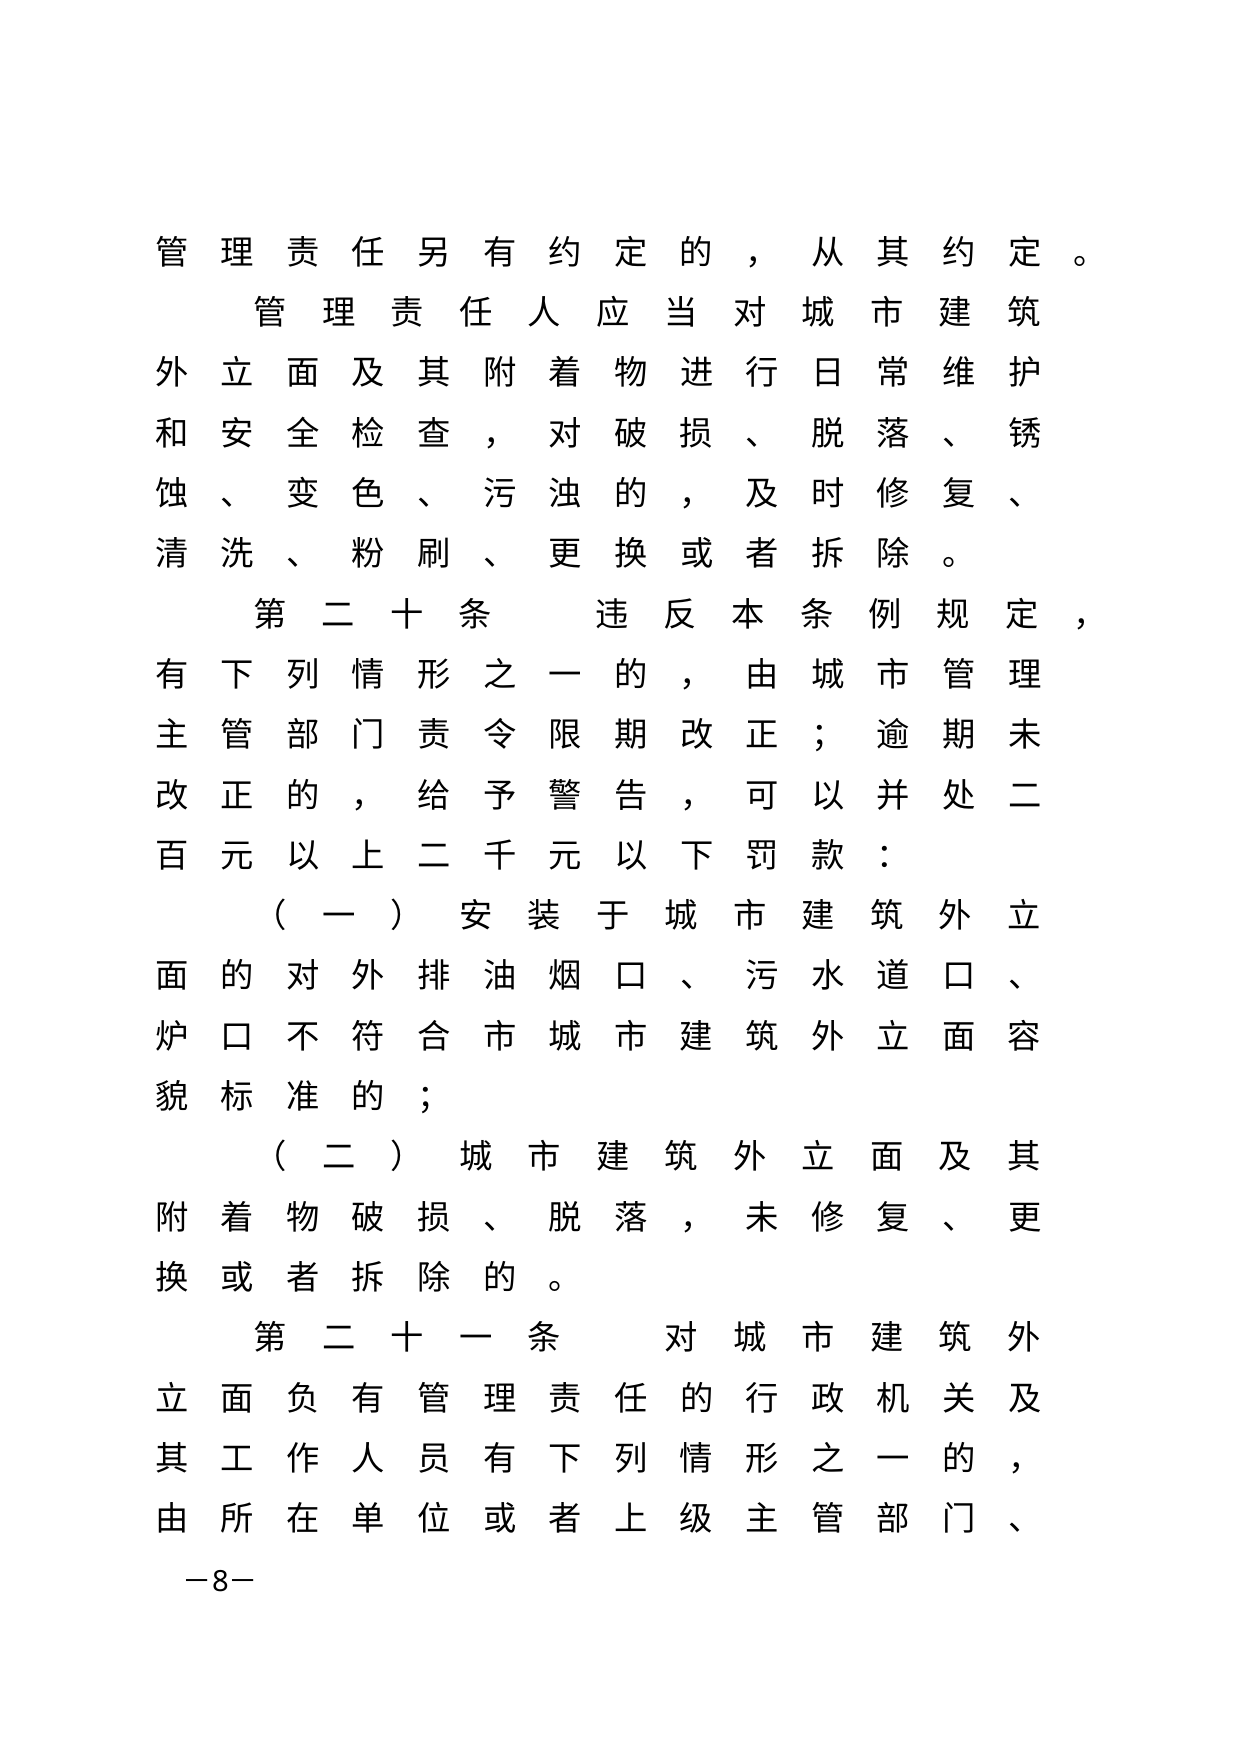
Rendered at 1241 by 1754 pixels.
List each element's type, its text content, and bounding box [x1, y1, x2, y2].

text 第十九条 建（构）筑物和其他设施所有权人是城市建筑外立面的管理责任人；所有权人、使用人、管理人对建筑外立面的管理责任另有约定的，从其约定。 [155, 219, 1073, 280]
text （一）安装于城市建筑外立面的对外排油烟口、污水道口、炉口不符合市城市建筑外立面容貌标准的； [155, 883, 1073, 1124]
text 管理责任人应当对城市建筑外立面及其附着物进行日常维护和安全检查，对破损、脱落、锈蚀、变色、污浊的，及时修复、清洗、粉刷、更换或者拆除。 [155, 280, 1073, 581]
text （二）城市建筑外立面及其附着物破损、脱落，未修复、更换或者拆除的。 [155, 1124, 1073, 1305]
text 第二十条 违反本条例规定，有下列情形之一的，由城市管理主管部门责令限期改正；逾期未改正的，给予警告，可以并处二百元以上二千元以下罚款： [155, 581, 1073, 883]
text 第二十一条 对城市建筑外立面负有管理责任的行政机关及其工作人员有下列情形之一的，由所在单位或者上级主管部门、行政监察机关对直接负责的主管人员和其他直接责任人依法给予处分；构成犯罪的，依法追究刑事责任： [155, 1305, 1073, 1546]
